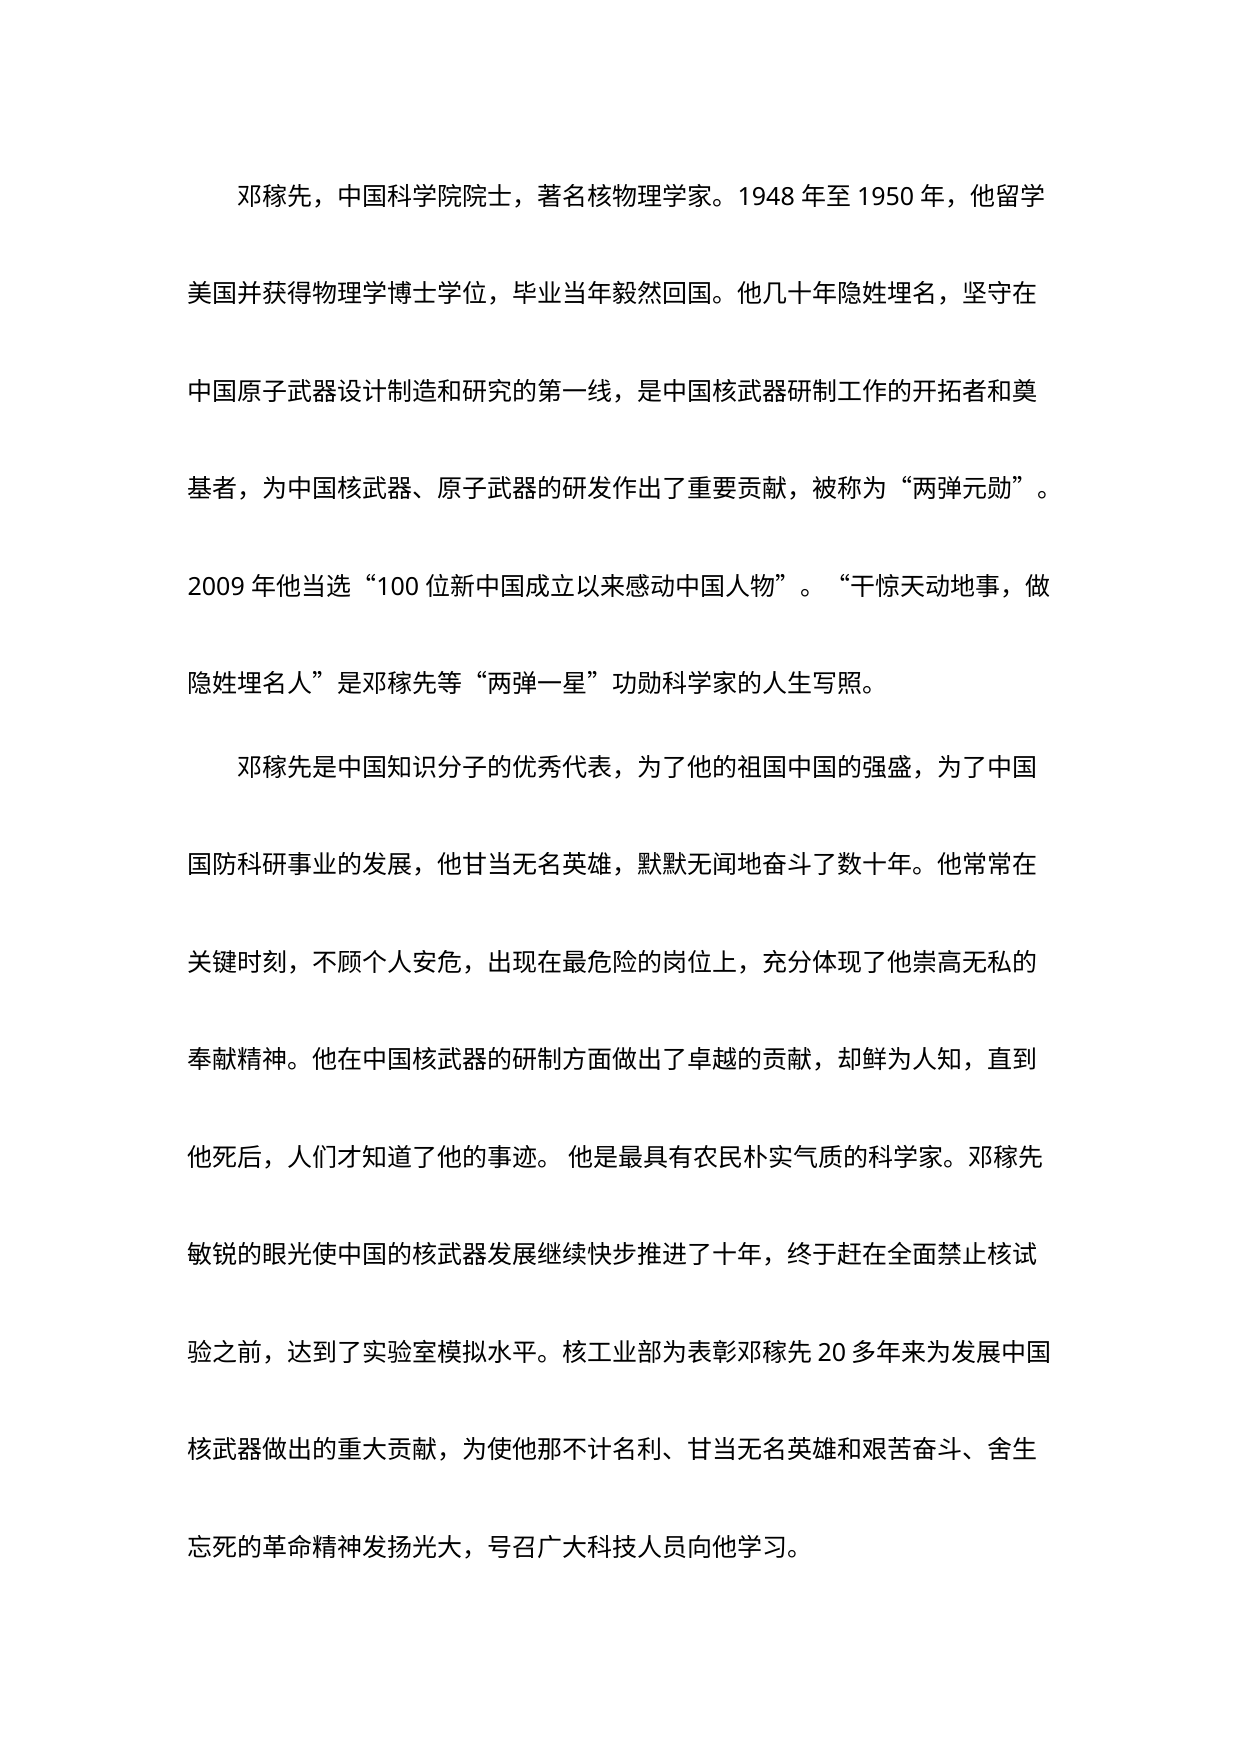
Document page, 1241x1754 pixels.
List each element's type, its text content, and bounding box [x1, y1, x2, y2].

text 邓稼先，中国科学院院士，著名核物理学家。1948 年至 1950 年，他留学美国并获得物理学博士学位，毕业当年毅然回国。他几十年隐姓埋名，坚守在中国原子武器设计制造和研究的第一线，是中国核武器研制工作的开拓者和奠基者，为中国核武器、原子武器的研发作出了重要贡献，被称为“两弹元勋”。2009 年他当选“100 位新中国成立以来感动中国人物”。“干惊天动地事，做隐姓埋名人”是邓稼先等“两弹一星”功勋科学家的人生写照。 [187, 162, 1053, 714]
text 邓稼先是中国知识分子的优秀代表，为了他的祖国中国的强盛，为了中国国防科研事业的发展，他甘当无名英雄，默默无闻地奋斗了数十年。他常常在关键时刻，不顾个人安危，出现在最危险的岗位上，充分体现了他崇高无私的奉献精神。他在中国核武器的研制方面做出了卓越的贡献，却鲜为人知，直到他死后，人们才知道了他的事迹。 他是最具有农民朴实气质的科学家。邓稼先敏锐的眼光使中国的核武器发展继续快步推进了十年，终于赶在全面禁止核试验之前，达到了实验室模拟水平。核工业部为表彰邓稼先20多年来为发展中国核武器做出的重大贡献，为使他那不计名利、甘当无名英雄和艰苦奋斗、舍生忘死的革命精神发扬光大，号召广大科技人员向他学习。 [187, 733, 1053, 1578]
